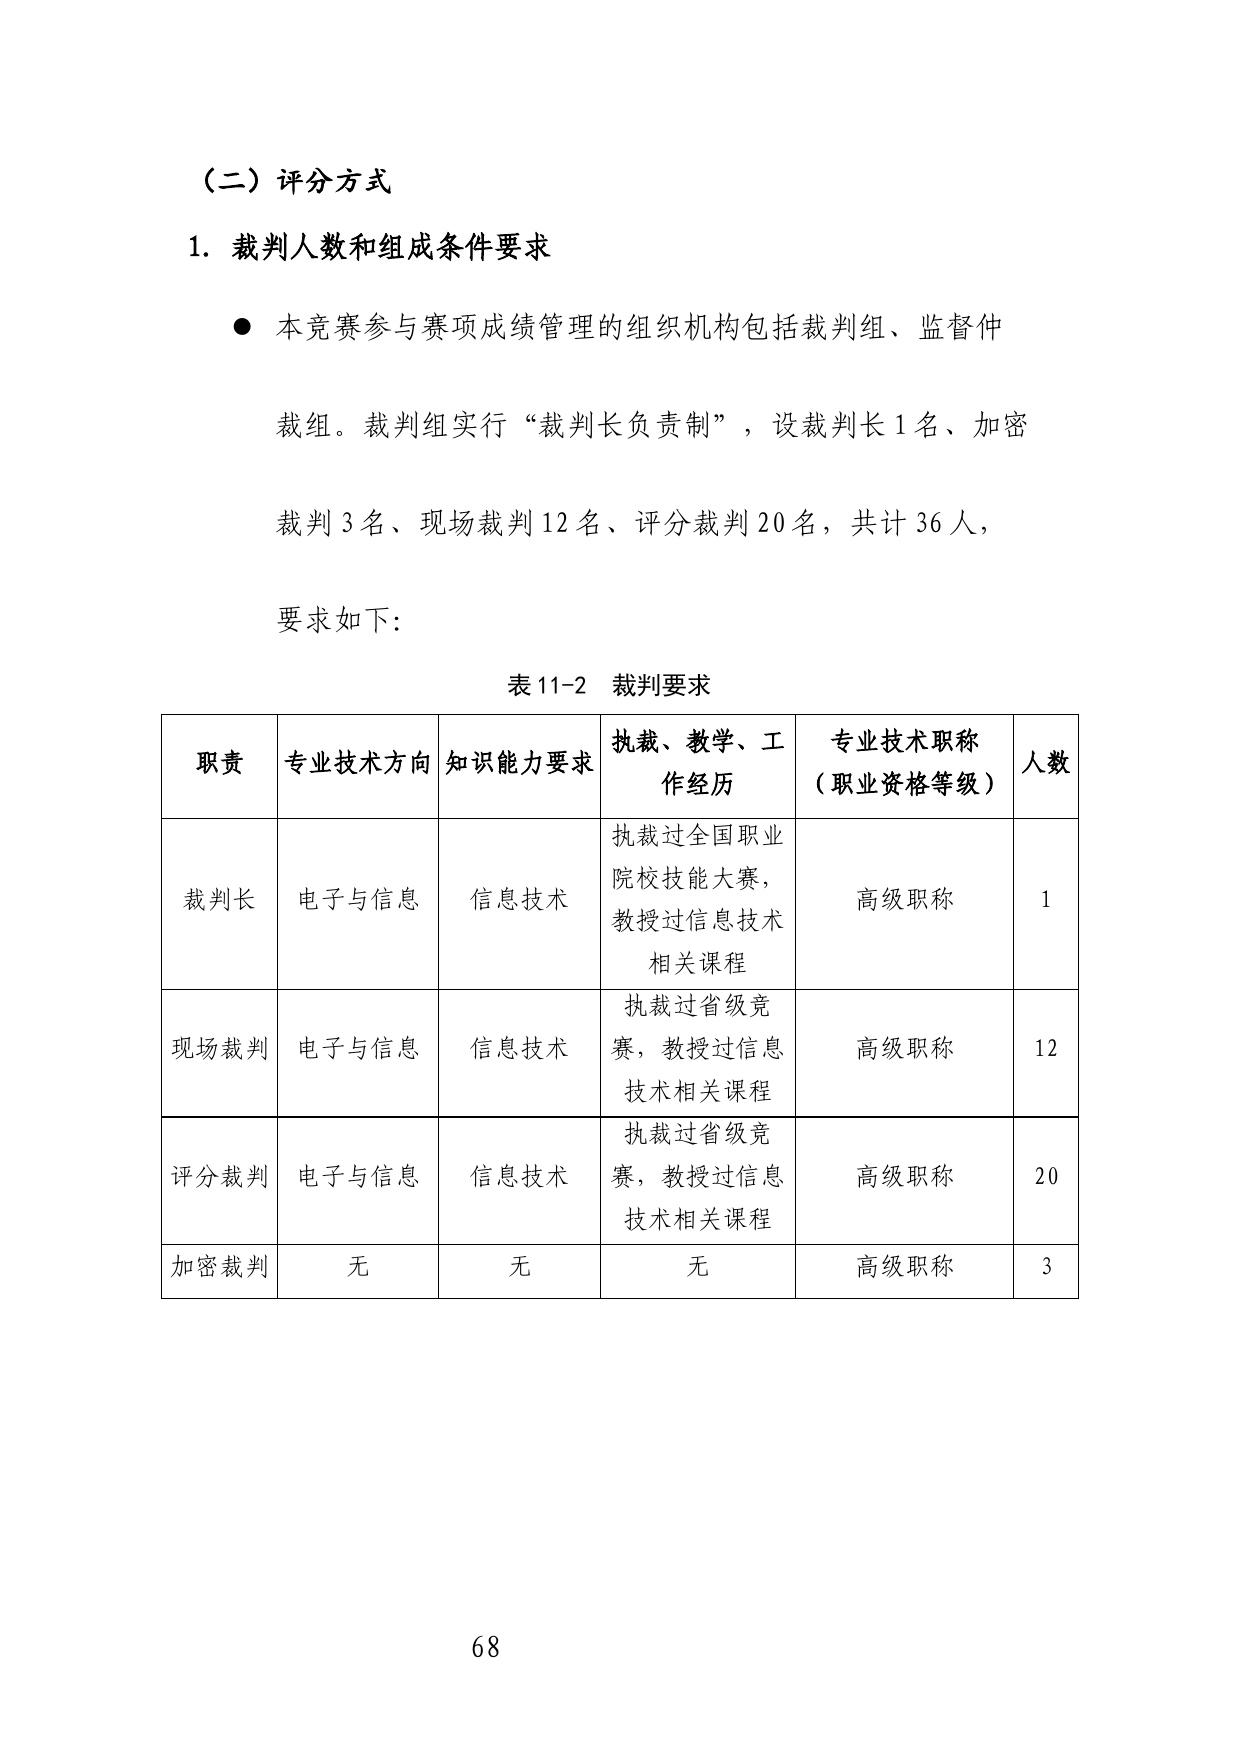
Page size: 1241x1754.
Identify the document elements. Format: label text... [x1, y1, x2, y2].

text 表11-2 裁判要求 [187, 667, 1031, 700]
table_cell 评分裁判 [162, 1118, 277, 1244]
table_cell 电子与信息 [278, 990, 438, 1116]
table_header 知识能力要求 [439, 715, 600, 818]
table_header 专业技术职称 （职业资格等级） [796, 715, 1013, 818]
table_cell 现场裁判 [162, 990, 277, 1116]
table_cell 信息技术 [439, 819, 600, 989]
table_header 专业技术方向 [278, 715, 438, 818]
table_cell 高级职称 [796, 819, 1013, 989]
table_cell 电子与信息 [278, 1118, 438, 1244]
table_cell 20 [1014, 1118, 1078, 1244]
table_cell 无 [439, 1245, 600, 1298]
table_cell 高级职称 [796, 1245, 1013, 1298]
table_cell 无 [278, 1245, 438, 1298]
text 1. 裁判人数和组成条件要求 [187, 212, 1031, 277]
table_cell 1 [1014, 819, 1078, 989]
table_cell 电子与信息 [278, 819, 438, 989]
table_header 职责 [162, 715, 277, 818]
table_cell 信息技术 [439, 990, 600, 1116]
table_cell 高级职称 [796, 990, 1013, 1116]
table_header 人数 [1014, 715, 1078, 818]
table_cell 信息技术 [439, 1118, 600, 1244]
table_cell 12 [1014, 990, 1078, 1116]
table_cell 执裁过省级竞赛，教授过信息技术相关课程 [601, 990, 795, 1116]
list 本竞赛参与赛项成绩管理的组织机构包括裁判组、监督仲裁组。裁判组实行“裁判长负责制”，设裁判长1名、加密裁判3名、现场裁判12名、评分裁判20名，共计36人，要求如下： [231, 293, 1031, 651]
table_cell 3 [1014, 1245, 1078, 1298]
table_cell 执裁过省级竞赛，教授过信息技术相关课程 [601, 1118, 795, 1244]
table_cell 执裁过全国职业院校技能大赛，教授过信息技术相关课程 [601, 819, 795, 989]
text （二）评分方式 [187, 162, 1053, 195]
table_cell 加密裁判 [162, 1245, 277, 1298]
table_header 执裁、教学、工作经历 [601, 715, 795, 818]
table_cell 裁判长 [162, 819, 277, 989]
table_cell 高级职称 [796, 1118, 1013, 1244]
table_cell 无 [601, 1245, 795, 1298]
